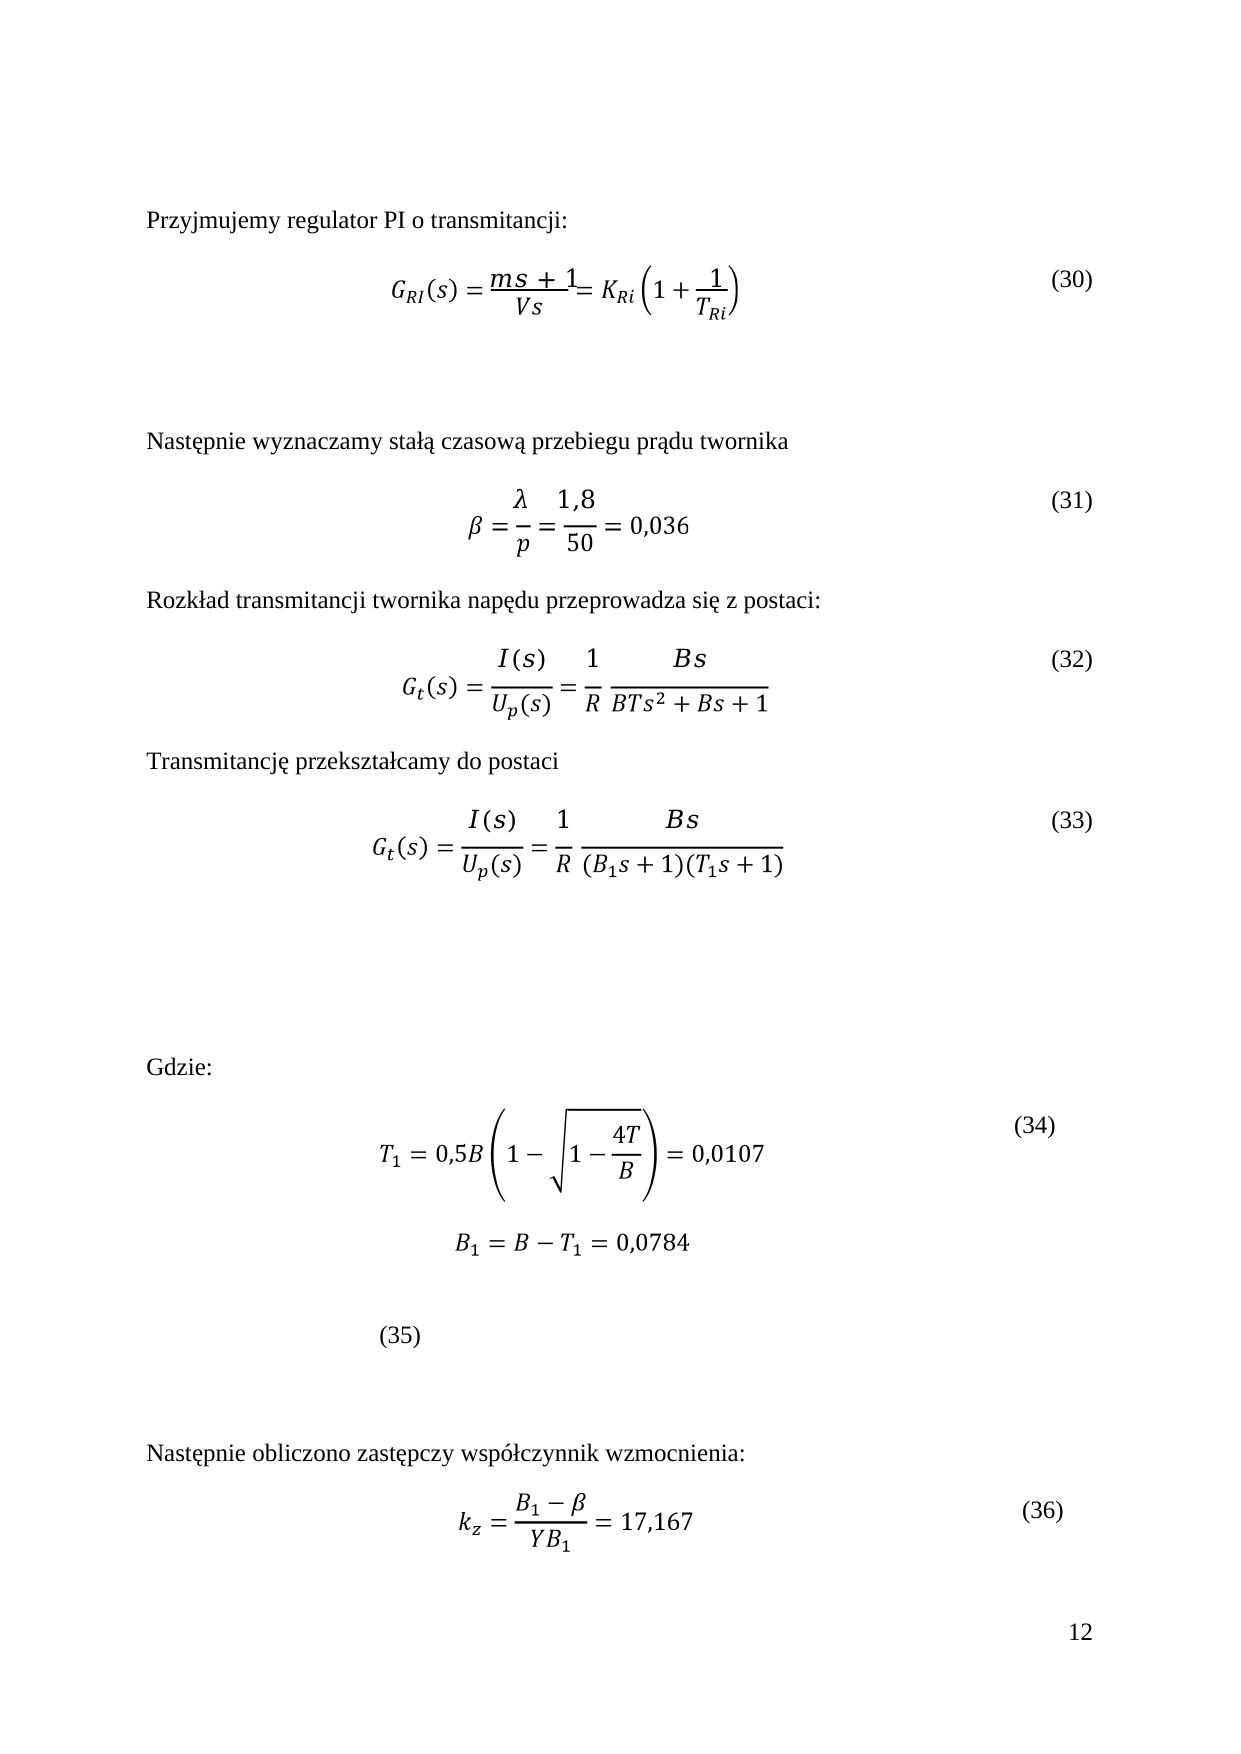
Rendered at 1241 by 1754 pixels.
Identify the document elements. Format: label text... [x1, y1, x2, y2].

text Gdzie: [146, 1052, 1093, 1081]
text 𝐼(𝑠) 1 𝐵𝑠 (32) [147, 643, 1099, 673]
picture [458, 1492, 693, 1552]
text Przyjmujemy regulator PI o transmitancji: [146, 206, 1093, 234]
text 𝑚𝑠 + 1 1 (30) [147, 263, 1099, 293]
text (36) [693, 1495, 1093, 1524]
text 𝐼(𝑠) 1 𝐵𝑠 (33) [147, 803, 1099, 834]
text 𝜆 1,8 (31) [147, 483, 1099, 513]
picture [467, 516, 689, 557]
text Rozkład transmitancji twornika napędu przeprowadza się z postaci: [146, 585, 1093, 614]
text (34) [764, 1110, 1093, 1139]
text Transmitancję przekształcamy do postaci [146, 746, 1093, 775]
picture [372, 836, 784, 881]
picture [379, 1108, 764, 1256]
picture [402, 675, 769, 720]
text Następnie obliczono zastępczy współczynnik wzmocnienia: [146, 1438, 1093, 1466]
text Następnie wyznaczamy stałą czasową przebiegu prądu twornika [146, 426, 1093, 455]
picture [391, 264, 738, 320]
text (35) [379, 1320, 1093, 1349]
